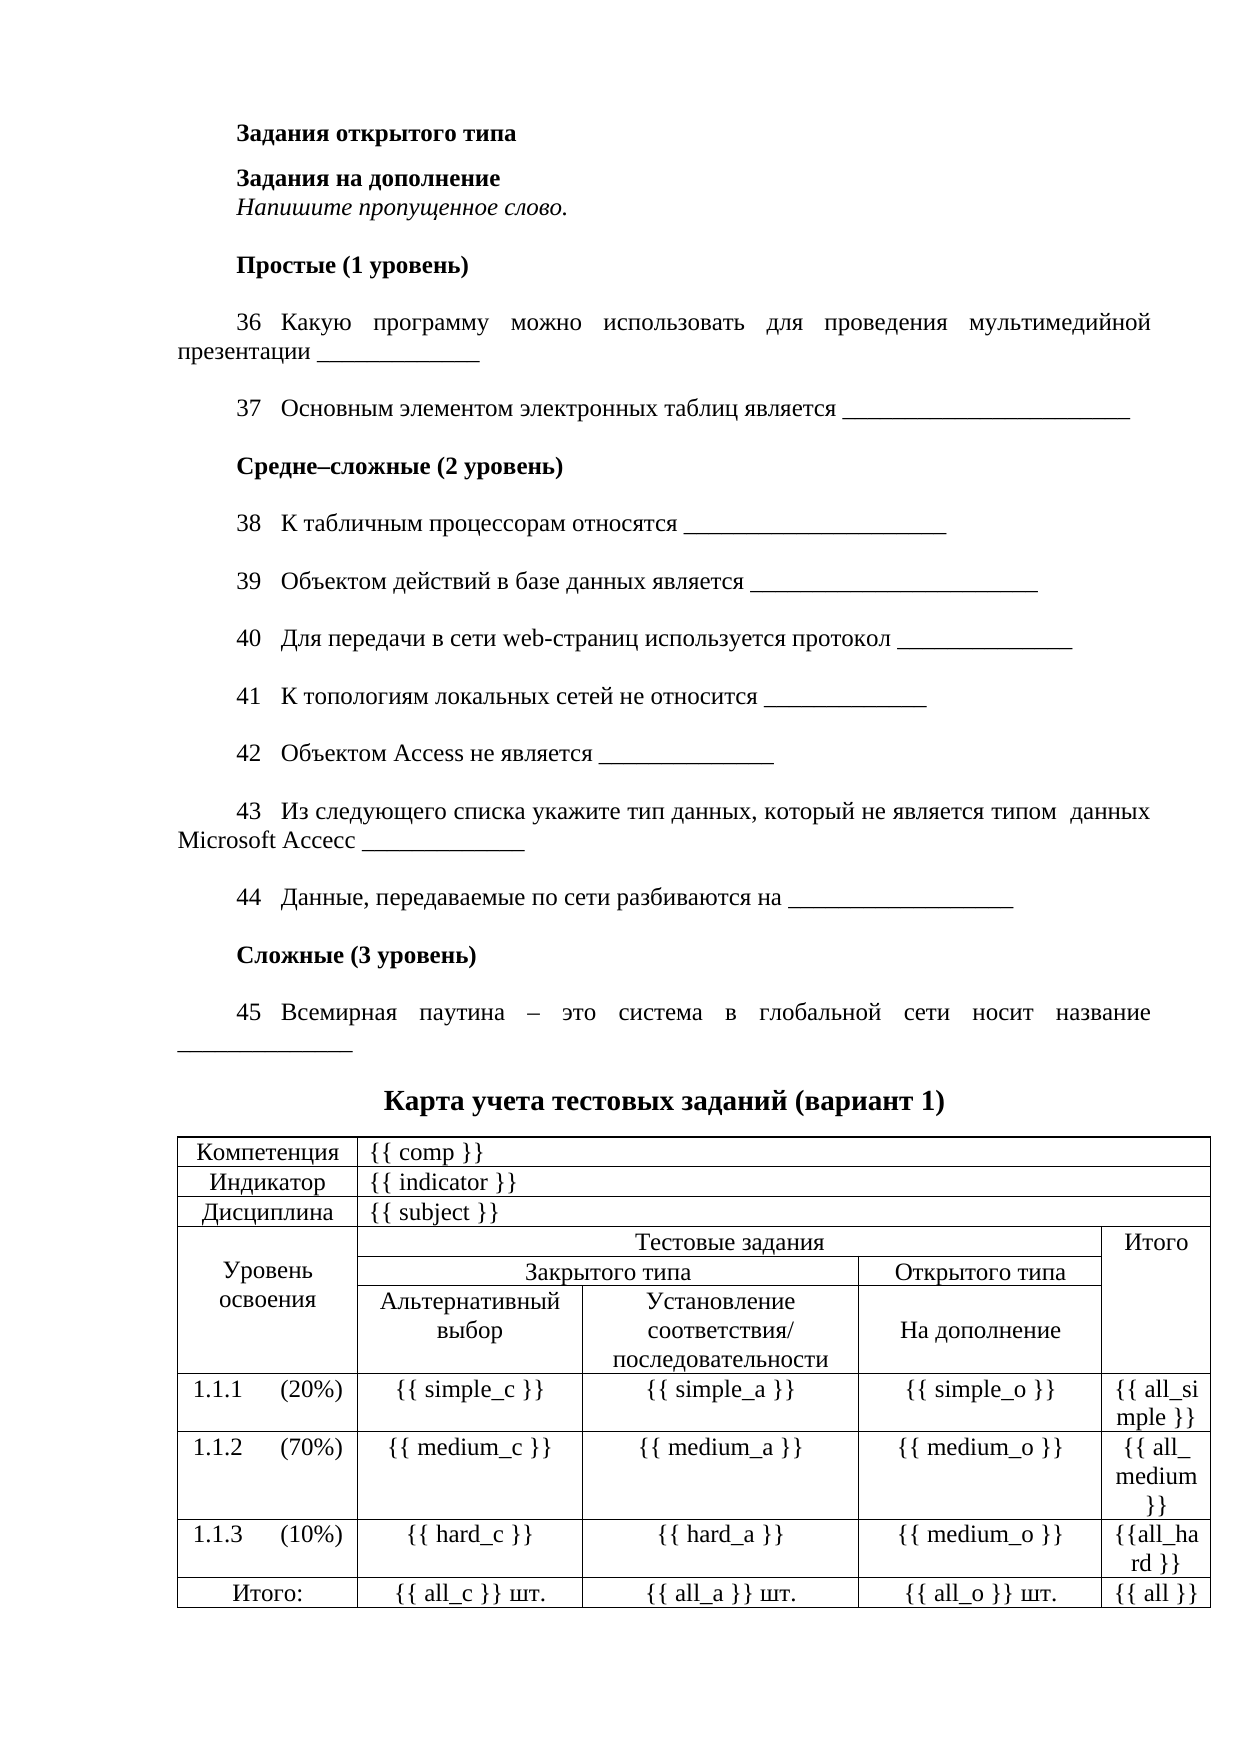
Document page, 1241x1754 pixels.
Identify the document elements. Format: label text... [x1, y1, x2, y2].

table_cell {{all_hard }} [1102, 1520, 1210, 1577]
text 44 Данные, передаваемые по сети разбиваются на __________________ [177, 882, 1152, 911]
text 43 Из следующего списка укажите тип данных, который не является типом данных Microsoft Accecc _____________ [177, 796, 1152, 853]
table_cell Альтернативный выбор [358, 1286, 582, 1373]
table_cell {{ medium_a }} [583, 1432, 858, 1518]
text 45 Всемирная паутина – это система в глобальной сети носит название ______________ [177, 997, 1152, 1055]
table_cell {{ all_c }} шт. [358, 1578, 582, 1607]
table_cell Индикатор [178, 1167, 357, 1196]
text 40 Для передачи в сети web-страниц используется протокол ______________ [177, 623, 1152, 652]
table_cell {{ hard_c }} [358, 1520, 582, 1577]
text Напишите пропущенное слово. [177, 192, 1152, 221]
table_cell {{ simple_c }} [358, 1374, 582, 1431]
table_cell {{ indicator }} [358, 1167, 1210, 1196]
text Карта учета тестовых заданий (вариант 1) [177, 1083, 1152, 1117]
table_cell 1.1.3 (10%) [178, 1520, 357, 1577]
table_cell {{ medium_c }} [358, 1432, 582, 1518]
table_cell {{ all_o }} шт. [859, 1578, 1101, 1607]
table_cell {{ all_medium }} [1102, 1432, 1210, 1518]
table_cell Открытого типа [859, 1257, 1101, 1285]
text 41 К топологиям локальных сетей не относится _____________ [177, 681, 1152, 710]
table_cell Итого [1102, 1227, 1210, 1373]
table_cell {{ all_a }} шт. [583, 1578, 858, 1607]
table_cell {{ subject }} [358, 1197, 1210, 1226]
table_cell {{ simple_a }} [583, 1374, 858, 1431]
table_cell {{ medium_o }} [859, 1520, 1101, 1577]
table_cell Итого: [178, 1578, 357, 1607]
table_cell {{ simple_o }} [859, 1374, 1101, 1431]
text 37 Основным элементом электронных таблиц является _______________________ [177, 393, 1152, 422]
table_cell Закрытого типа [358, 1257, 858, 1285]
table_cell {{ medium_o }} [859, 1432, 1101, 1518]
table_header Компетенция [178, 1138, 357, 1166]
table_cell Тестовые задания [358, 1227, 1101, 1256]
table_cell Уровень освоения [178, 1227, 357, 1373]
text 39 Объектом действий в базе данных является _______________________ [177, 566, 1152, 595]
table_header {{ comp }} [358, 1138, 1210, 1166]
table_cell {{ all_simple }} [1102, 1374, 1210, 1431]
table_cell 1.1.1 (20%) [178, 1374, 357, 1431]
table_cell Установление соответствия/ последовательности [583, 1286, 858, 1373]
text Средне–сложные (2 уровень) [177, 451, 1152, 480]
text Задания открытого типа [177, 118, 1152, 147]
text Сложные (3 уровень) [177, 940, 1152, 968]
text Задания на дополнение [177, 163, 1152, 192]
table_cell Дисциплина [178, 1197, 357, 1226]
table_cell {{ all }} шт. [1102, 1578, 1210, 1607]
table_cell {{ hard_a }} [583, 1520, 858, 1577]
table_cell На дополнение [859, 1286, 1101, 1373]
text 42 Объектом Access не является ______________ [177, 738, 1152, 767]
text 38 К табличным процессорам относятся _____________________ [177, 508, 1152, 537]
table_cell 1.1.2 (70%) [178, 1432, 357, 1518]
text Простые (1 уровень) [177, 250, 1152, 278]
text 36 Какую программу можно использовать для проведения мультимедийной презентации _____________ [177, 307, 1152, 365]
